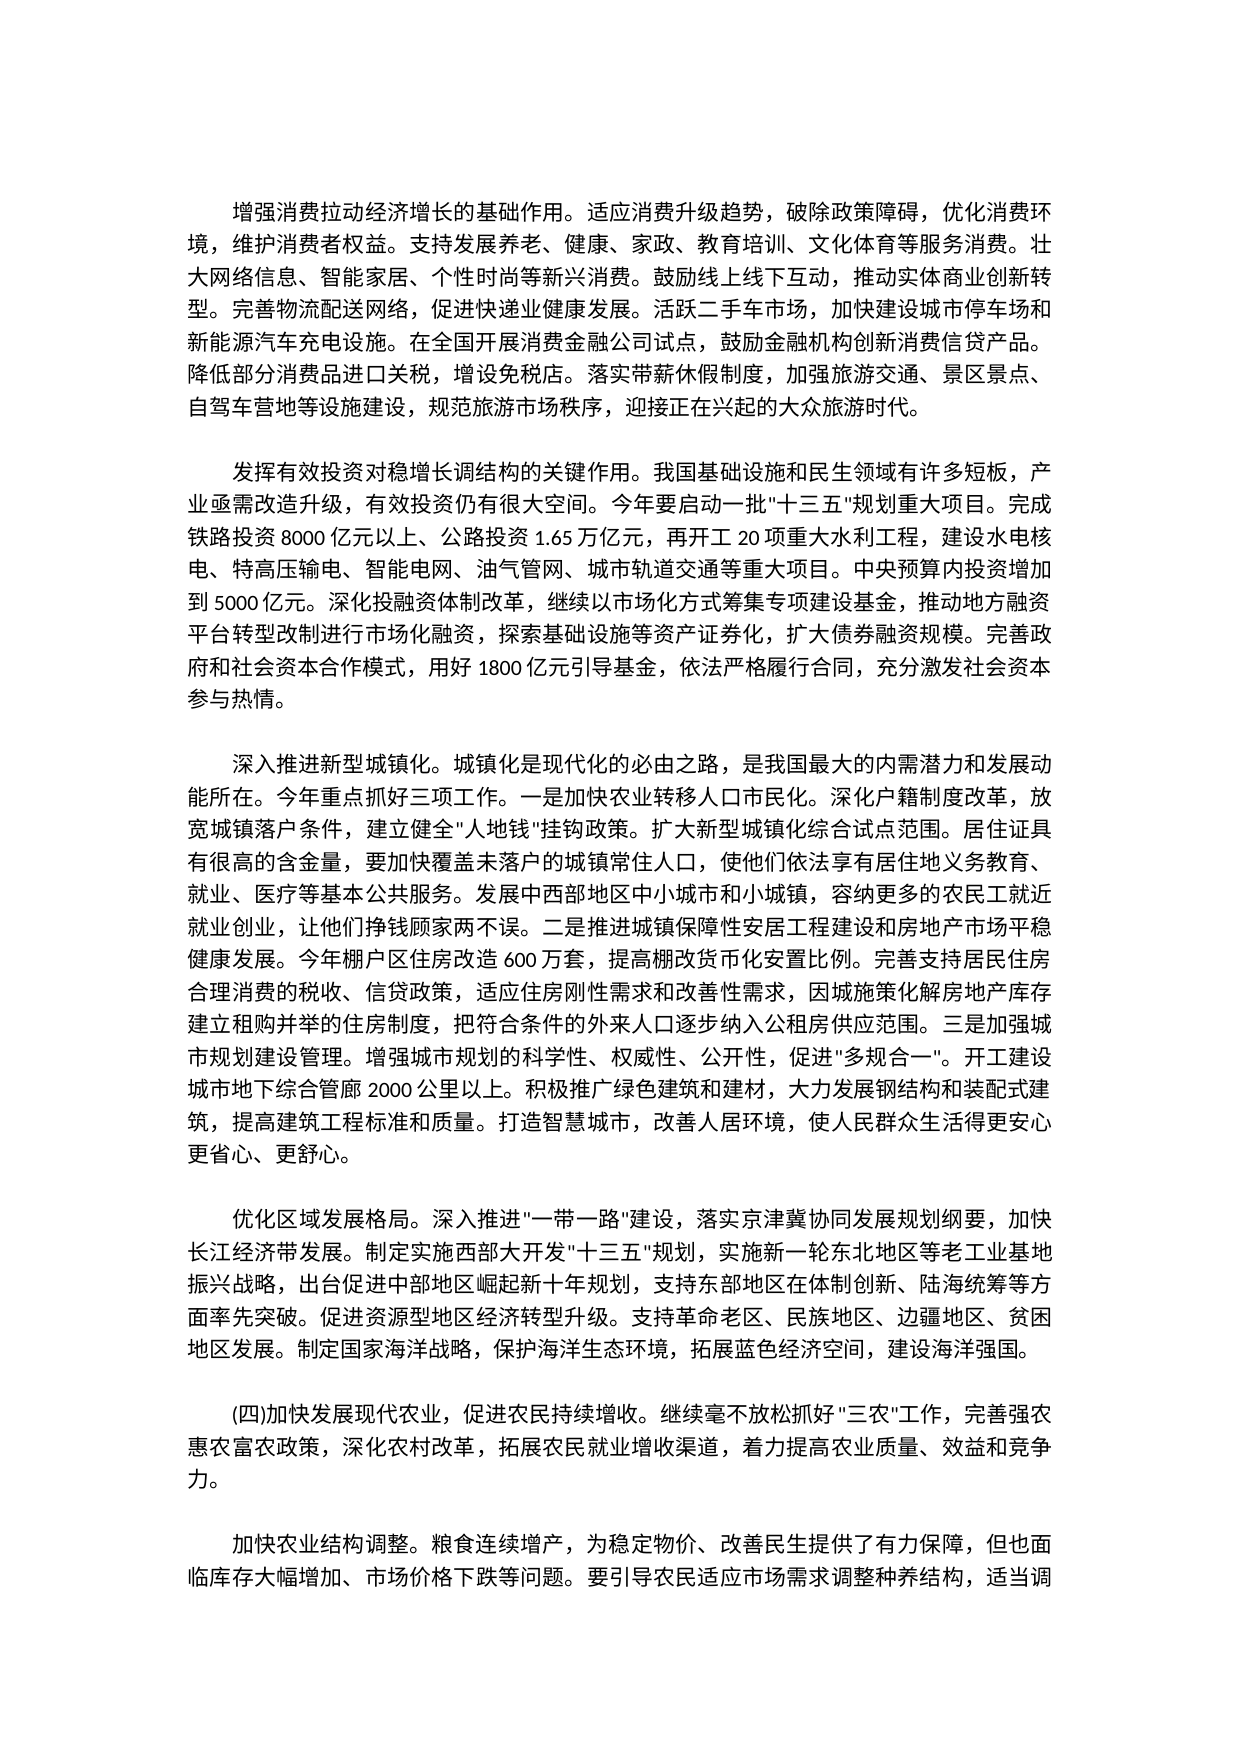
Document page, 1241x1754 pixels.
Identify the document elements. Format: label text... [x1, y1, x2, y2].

text 优化区域发展格局。深入推进"一带一路"建设，落实京津冀协同发展规划纲要，加快长江经济带发展。制定实施西部大开发"十三五"规划，实施新一轮东北地区等老工业基地振兴战略，出台促进中部地区崛起新十年规划，支持东部地区在体制创新、陆海统筹等方面率先突破。促进资源型地区经济转型升级。支持革命老区、民族地区、边疆地区、贫困地区发展。制定国家海洋战略，保护海洋生态环境，拓展蓝色经济空间，建设海洋强国。 [187, 1202, 1053, 1364]
text (四)加快发展现代农业，促进农民持续增收。继续毫不放松抓好"三农"工作，完善强农惠农富农政策，深化农村改革，拓展农民就业增收渠道，着力提高农业质量、效益和竞争力。 [187, 1397, 1053, 1494]
text 增强消费拉动经济增长的基础作用。适应消费升级趋势，破除政策障碍，优化消费环境，维护消费者权益。支持发展养老、健康、家政、教育培训、文化体育等服务消费。壮大网络信息、智能家居、个性时尚等新兴消费。鼓励线上线下互动，推动实体商业创新转型。完善物流配送网络，促进快递业健康发展。活跃二手车市场，加快建设城市停车场和新能源汽车充电设施。在全国开展消费金融公司试点，鼓励金融机构创新消费信贷产品。降低部分消费品进口关税，增设免税店。落实带薪休假制度，加强旅游交通、景区景点、自驾车营地等设施建设，规范旅游市场秩序，迎接正在兴起的大众旅游时代。 [187, 194, 1053, 422]
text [187, 1527, 1053, 1592]
text 深入推进新型城镇化。城镇化是现代化的必由之路，是我国最大的内需潜力和发展动能所在。今年重点抓好三项工作。一是加快农业转移人口市民化。深化户籍制度改革，放宽城镇落户条件，建立健全"人地钱"挂钩政策。扩大新型城镇化综合试点范围。居住证具有很高的含金量，要加快覆盖未落户的城镇常住人口，使他们依法享有居住地义务教育、就业、医疗等基本公共服务。发展中西部地区中小城市和小城镇，容纳更多的农民工就近就业创业，让他们挣钱顾家两不误。二是推进城镇保障性安居工程建设和房地产市场平稳健康发展。今年棚户区住房改造600万套，提高棚改货币化安置比例。完善支持居民住房合理消费的税收、信贷政策，适应住房刚性需求和改善性需求，因城施策化解房地产库存。建立租购并举的住房制度，把符合条件的外来人口逐步纳入公租房供应范围。三是加强城市规划建设管理。增强城市规划的科学性、权威性、公开性，促进"多规合一"。开工建设城市地下综合管廊2000公里以上。积极推广绿色建筑和建材，大力发展钢结构和装配式建筑，提高建筑工程标准和质量。打造智慧城市，改善人居环境，使人民群众生活得更安心、更省心、更舒心。 [187, 747, 1053, 1169]
text 发挥有效投资对稳增长调结构的关键作用。我国基础设施和民生领域有许多短板，产业亟需改造升级，有效投资仍有很大空间。今年要启动一批"十三五"规划重大项目。完成铁路投资8000亿元以上、公路投资1.65万亿元，再开工20项重大水利工程，建设水电核电、特高压输电、智能电网、油气管网、城市轨道交通等重大项目。中央预算内投资增加到5000亿元。深化投融资体制改革，继续以市场化方式筹集专项建设基金，推动地方融资平台转型改制进行市场化融资，探索基础设施等资产证券化，扩大债券融资规模。完善政府和社会资本合作模式，用好1800亿元引导基金，依法严格履行合同，充分激发社会资本参与热情。 [187, 454, 1053, 714]
